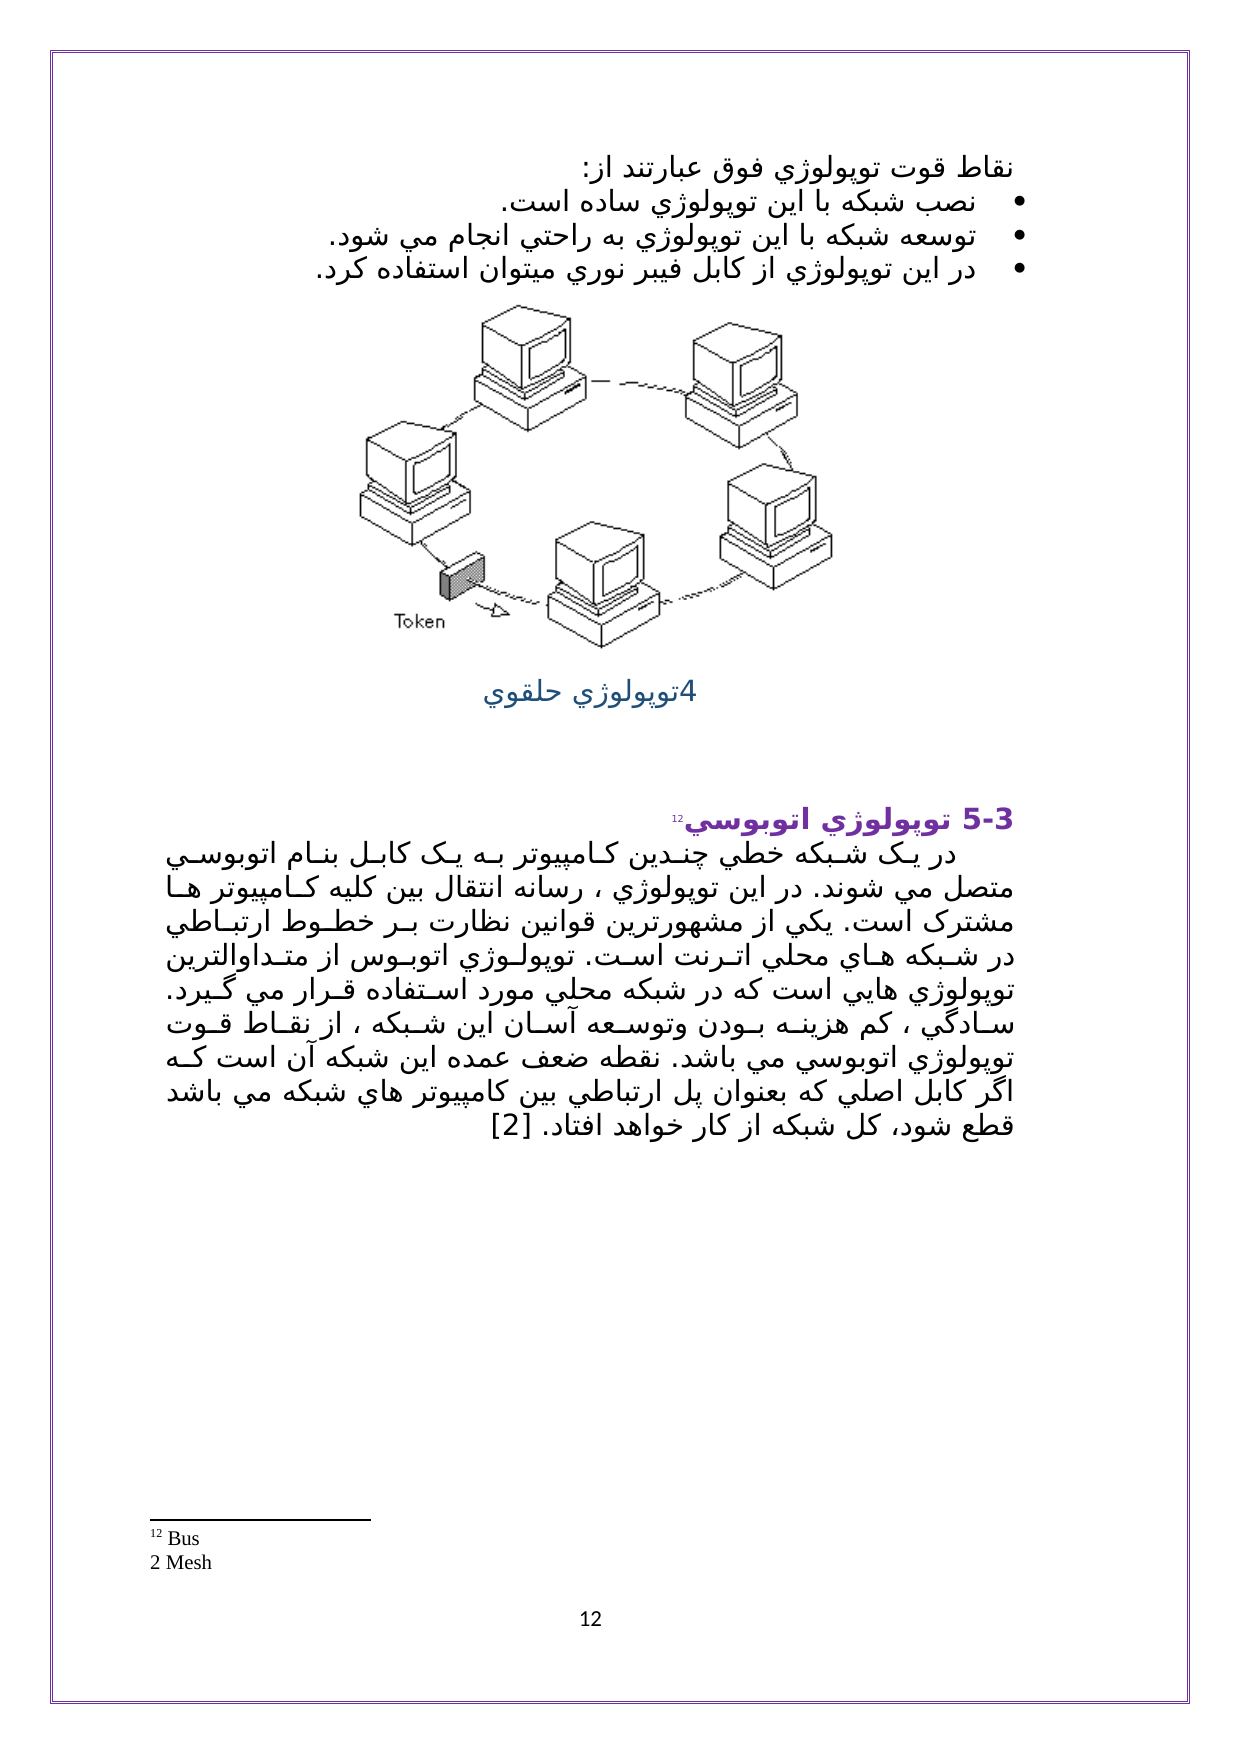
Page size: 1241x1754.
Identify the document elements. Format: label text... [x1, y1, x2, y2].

text نقاط قوت توپولوژي فوق عبارتند از: [166, 150, 1014, 184]
text 4توپولوژي حلقوي [150, 674, 1030, 708]
picture [335, 285, 845, 658]
list توسعه شبکه با اين توپولوژي به راحتي انجام مي شود. [166, 218, 1014, 252]
text 5-3 توپولوژي اتوبوسي [166, 802, 1014, 836]
text در يک شبکه خطي چندين کامپيوتر به يک کابل بنام اتوبوسي متصل مي شوند. در اين توپولوژي ، رسانه انتقال بين کليه کامپيوتر ها مشترک است. يکي از مشهورترين قوانين نظارت بر خطوط ارتباطي در شبکه هاي محلي اترنت است. توپولوژي اتوبوس از متداوالترين توپولوژي هايي است که در شبکه محلي مورد استفاده قرار مي گيرد. سادگي ، کم هزينه بودن وتوسعه آسان اين شبکه ، از نقاط قوت توپولوژي اتوبوسي مي باشد. نقطه ضعف عمده اين شبکه آن است که اگر کابل اصلي که بعنوان پل ارتباطي بين کامپيوتر هاي شبکه مي باشد قطع شود، کل شبکه از کار خواهد افتاد. [2] [165, 836, 1015, 1142]
list نصب شبکه با اين توپولوژي ساده است. [166, 184, 1014, 218]
list در اين توپولوژي از کابل فيبر نوري ميتوان استفاده کرد. [166, 252, 1014, 286]
